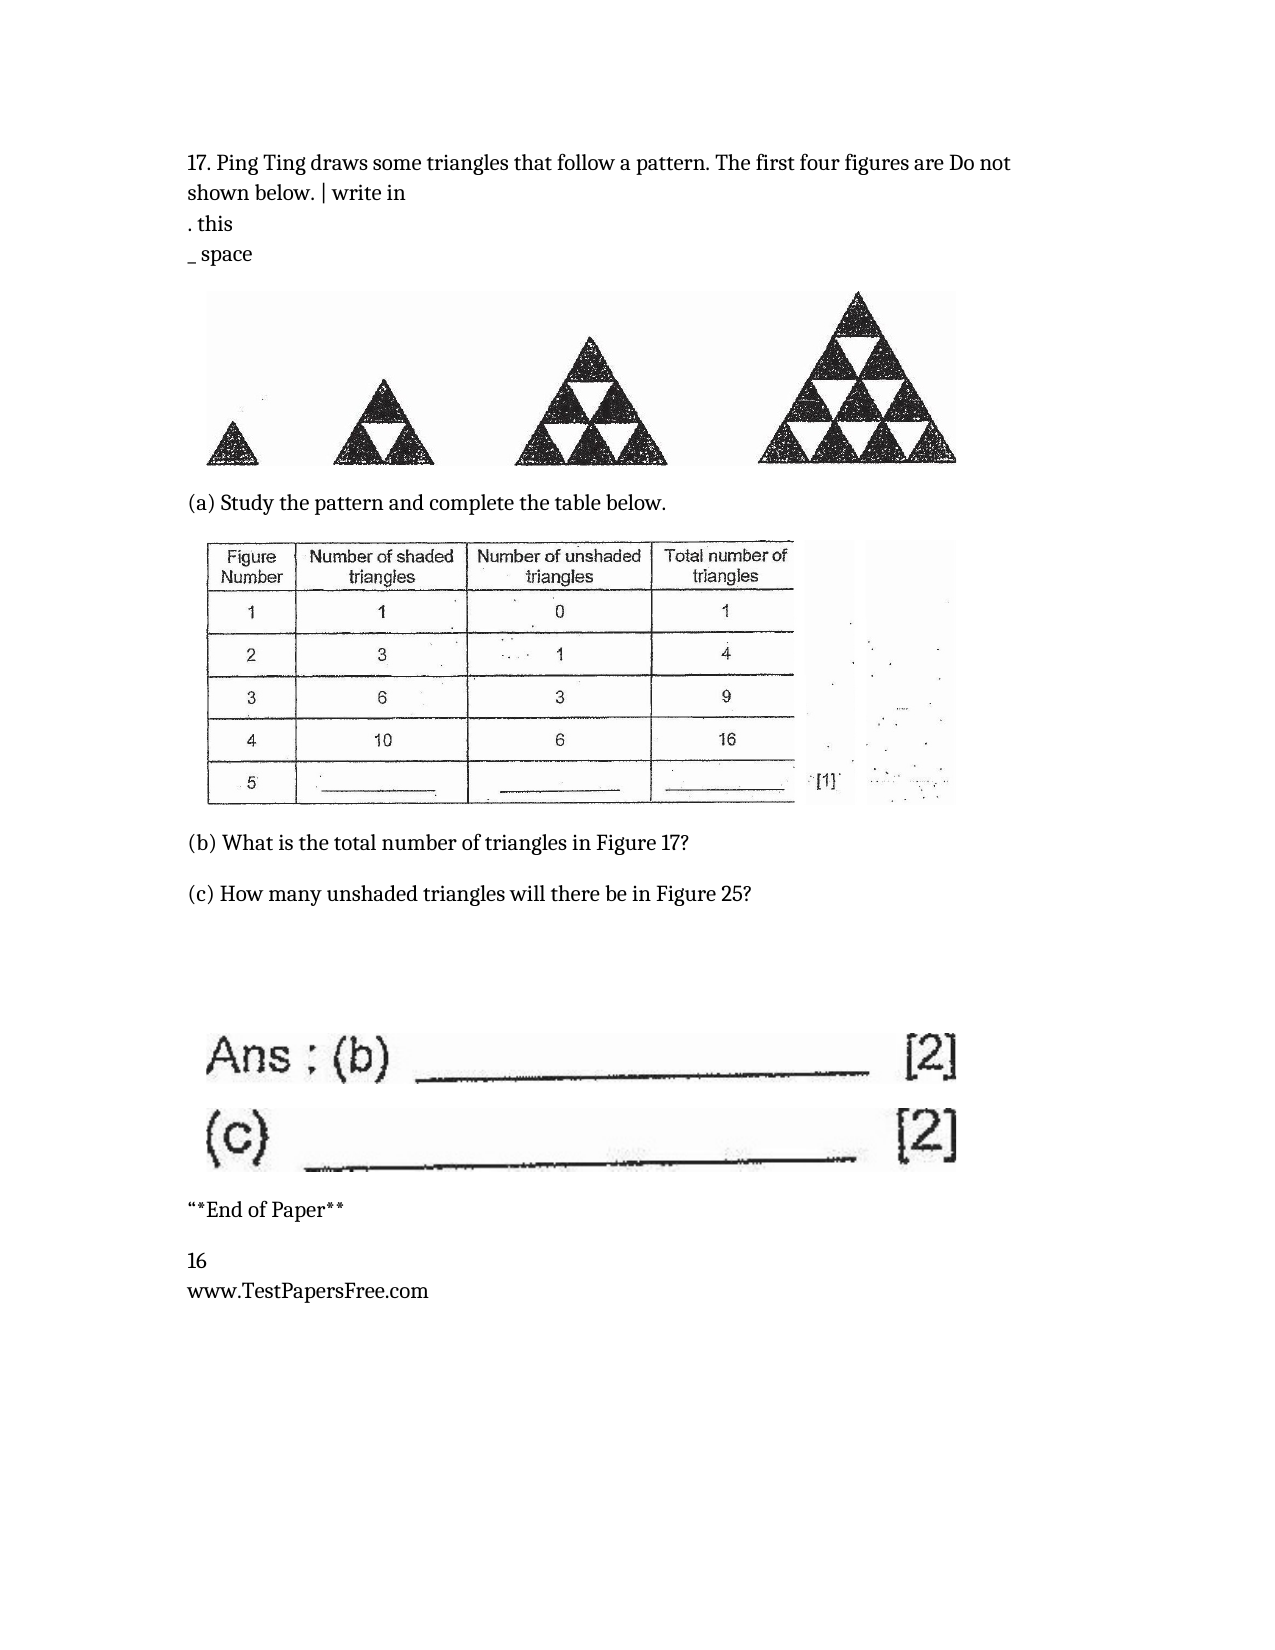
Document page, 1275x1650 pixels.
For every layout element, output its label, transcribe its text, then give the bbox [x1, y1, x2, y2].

text (c) How many unshaded triangles will there be in Figure 25? [187, 881, 1087, 907]
text “*End of Paper** [187, 1197, 1087, 1223]
text (a) Study the pattern and complete the table below. [187, 490, 1087, 516]
text (b) What is the total number of triangles in Figure 17? [187, 829, 1087, 856]
text 16 www.TestPapersFree.com [187, 1248, 1087, 1304]
picture [206, 1108, 957, 1172]
text 17. Ping Ting draws some triangles that follow a pattern. The first four figures are Do not shown below. | write in . this _ space [187, 150, 1087, 267]
picture [206, 1033, 957, 1084]
picture [206, 540, 957, 805]
picture [206, 291, 957, 466]
